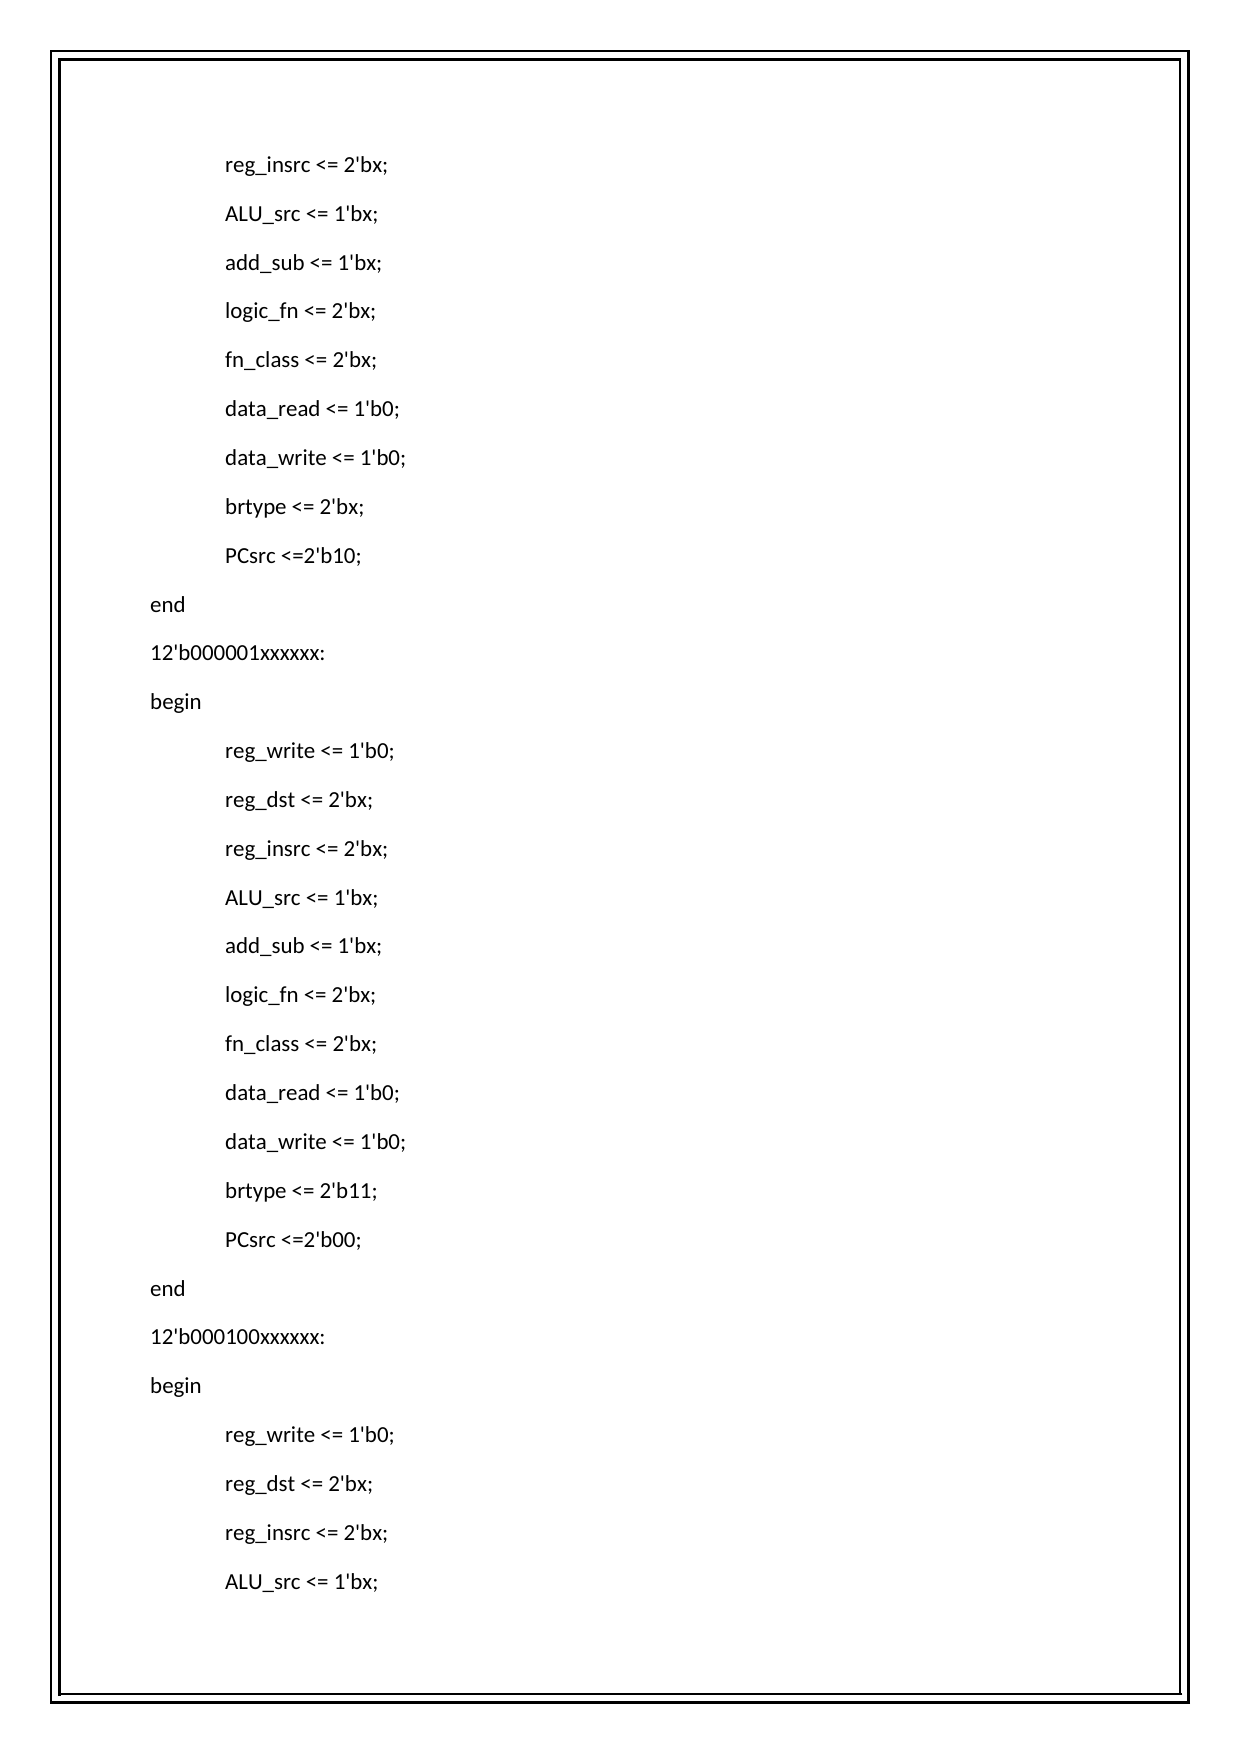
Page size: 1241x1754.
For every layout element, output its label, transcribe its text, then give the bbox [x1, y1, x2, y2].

text begin [150, 687, 1090, 715]
text reg_dst <= 2'bx; [150, 1469, 1090, 1497]
text data_write <= 1'b0; [150, 443, 1090, 471]
text ALU_src <= 1'bx; [150, 883, 1090, 911]
text PCsrc <=2'b10; [150, 541, 1090, 569]
text end [150, 1274, 1090, 1302]
text reg_insrc <= 2'bx; [150, 1518, 1090, 1546]
text data_write <= 1'b0; [150, 1127, 1090, 1155]
text PCsrc <=2'b00; [150, 1225, 1090, 1253]
text data_read <= 1'b0; [150, 394, 1090, 422]
text 12'b000001xxxxxx: [150, 638, 1090, 667]
text add_sub <= 1'bx; [150, 932, 1090, 960]
text add_sub <= 1'bx; [150, 248, 1090, 276]
text reg_write <= 1'b0; [150, 1420, 1090, 1448]
text fn_class <= 2'bx; [150, 1029, 1090, 1057]
text reg_write <= 1'b0; [150, 736, 1090, 764]
text logic_fn <= 2'bx; [150, 981, 1090, 1008]
text reg_dst <= 2'bx; [150, 785, 1090, 813]
text ALU_src <= 1'bx; [150, 1567, 1090, 1595]
text fn_class <= 2'bx; [150, 345, 1090, 373]
text reg_insrc <= 2'bx; [150, 150, 1090, 178]
text reg_insrc <= 2'bx; [150, 834, 1090, 862]
text end [150, 590, 1090, 618]
text logic_fn <= 2'bx; [150, 297, 1090, 324]
text brtype <= 2'bx; [150, 492, 1090, 520]
text data_read <= 1'b0; [150, 1078, 1090, 1106]
text 12'b000100xxxxxx: [150, 1322, 1090, 1351]
text ALU_src <= 1'bx; [150, 199, 1090, 227]
text begin [150, 1371, 1090, 1399]
text brtype <= 2'b11; [150, 1176, 1090, 1204]
